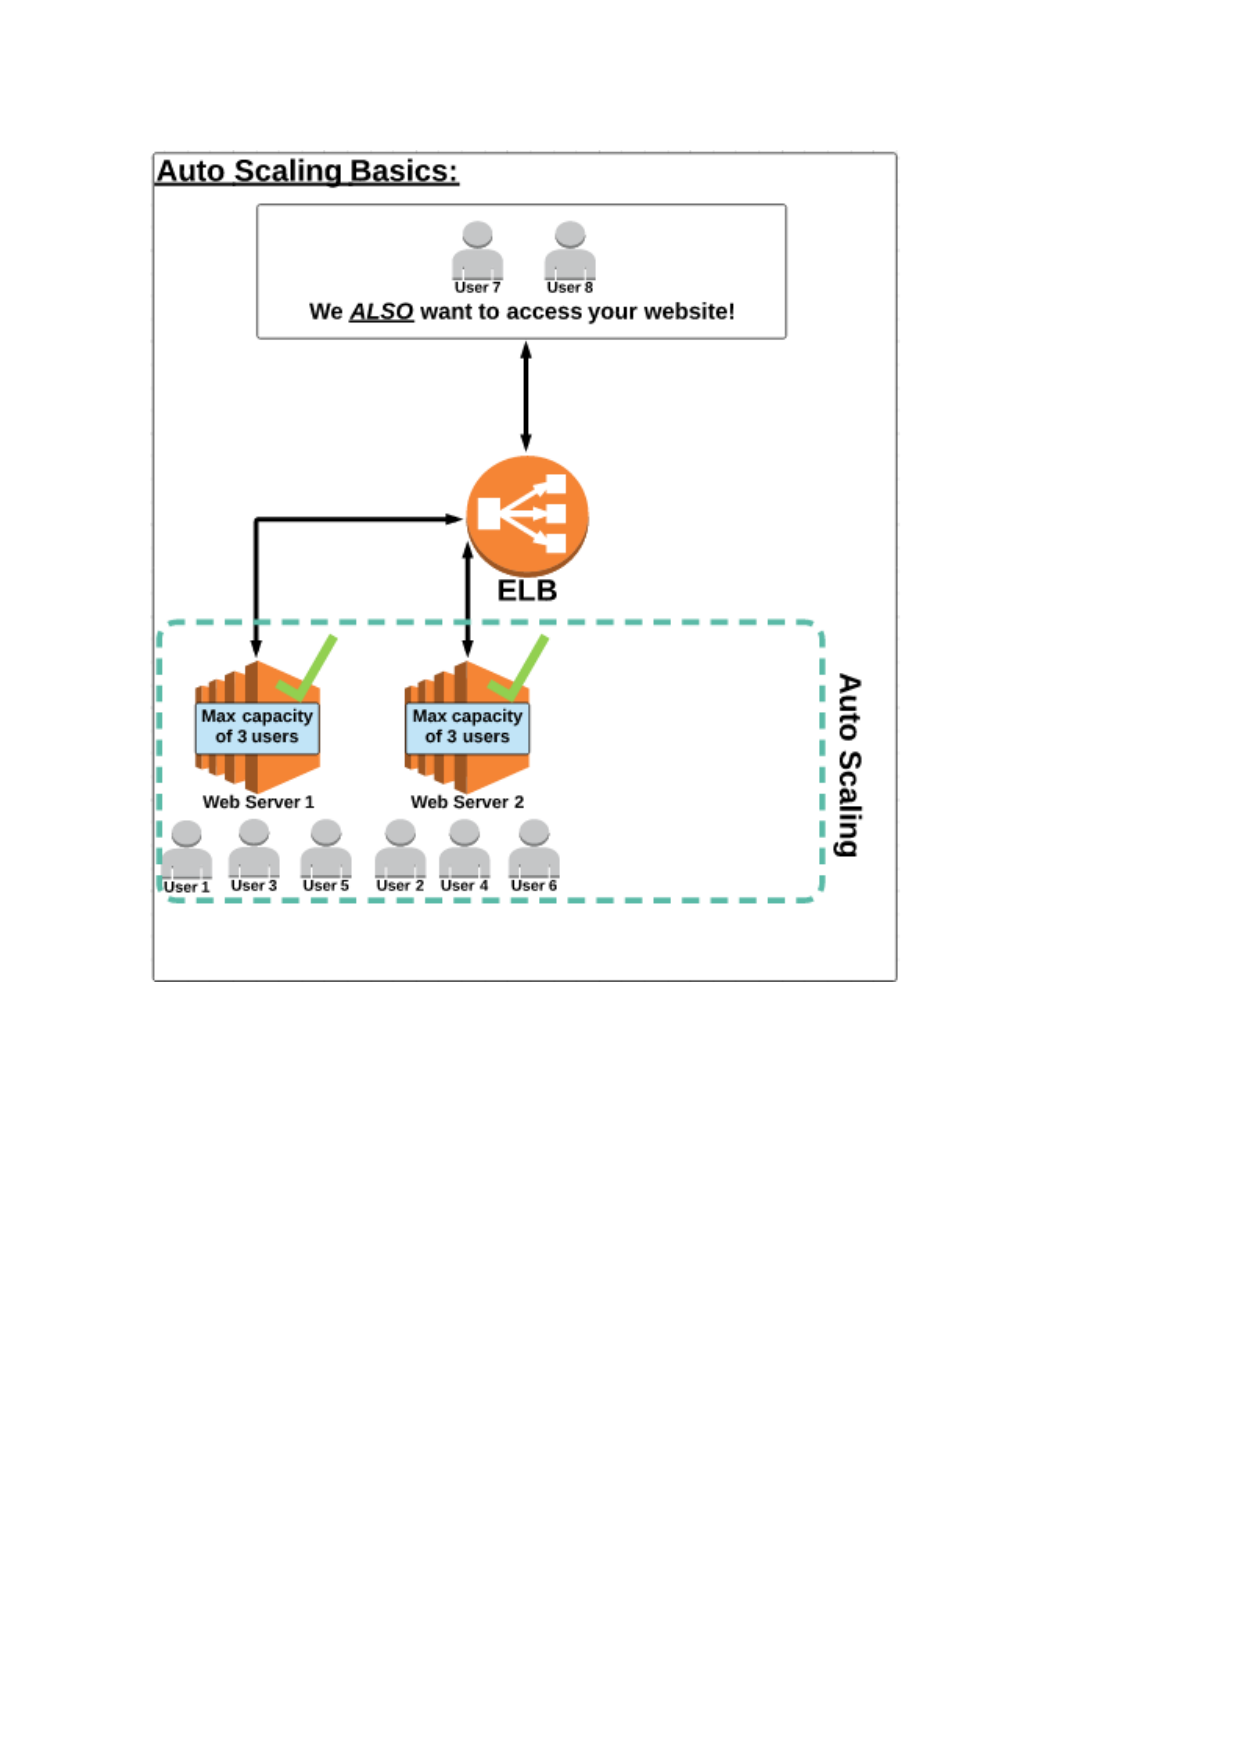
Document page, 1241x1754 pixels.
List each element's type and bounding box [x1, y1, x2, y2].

picture [150, 150, 901, 982]
